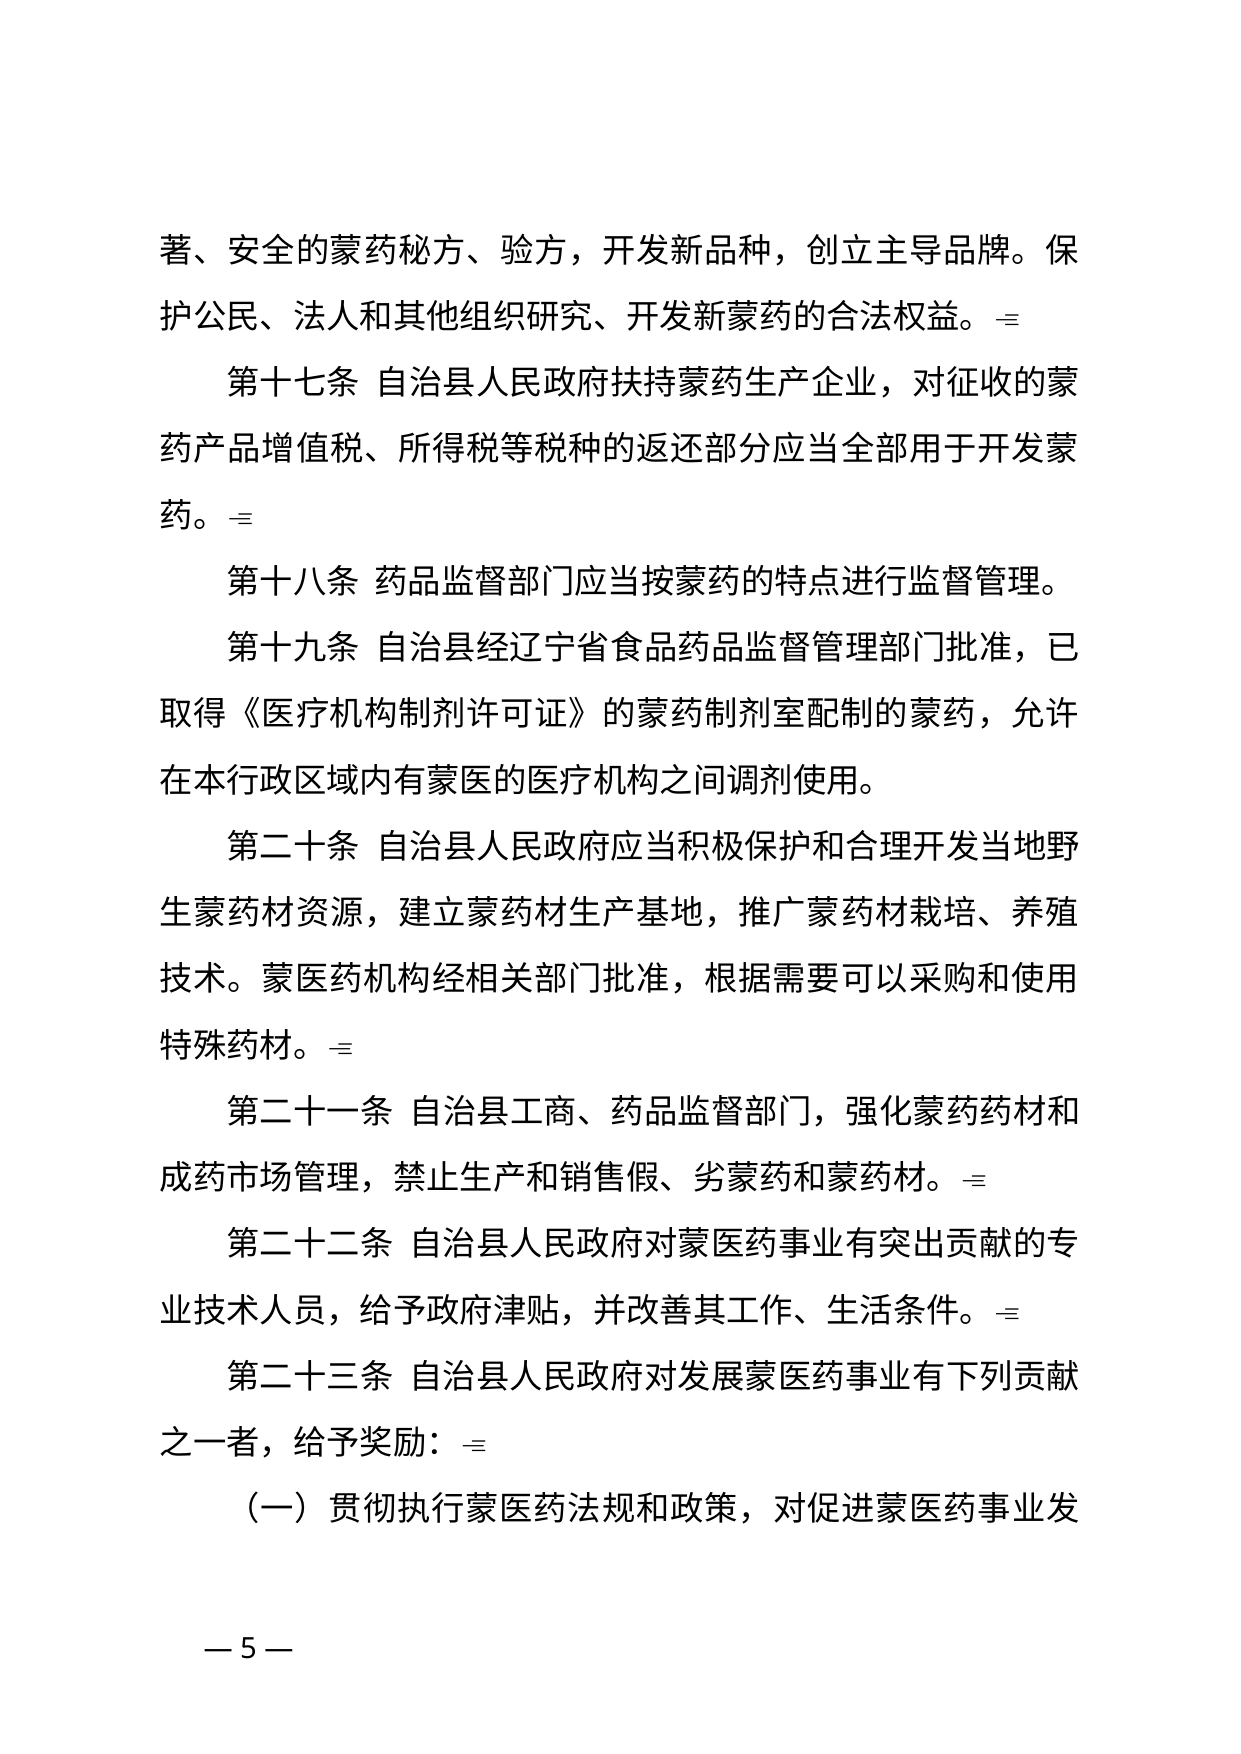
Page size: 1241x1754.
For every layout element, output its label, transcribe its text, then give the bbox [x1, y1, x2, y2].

text 第二十二条 自治县人民政府对蒙医药事业有突出贡献的专业技术人员，给予政府津贴，并改善其工作、生活条件。 [159, 1208, 1081, 1341]
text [159, 1473, 1081, 1539]
text 第十八条 药品监督部门应当按蒙药的特点进行监督管理。 [159, 546, 1081, 612]
text 第十七条 自治县人民政府扶持蒙药生产企业，对征收的蒙药产品增值税、所得税等税种的返还部分应当全部用于开发蒙药。 [159, 347, 1081, 546]
text 第二十一条 自治县工商、药品监督部门，强化蒙药药材和成药市场管理，禁止生产和销售假、劣蒙药和蒙药材。 [159, 1076, 1081, 1208]
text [159, 214, 1081, 347]
text 第二十三条 自治县人民政府对发展蒙医药事业有下列贡献之一者，给予奖励： [159, 1341, 1081, 1473]
text 第二十条 自治县人民政府应当积极保护和合理开发当地野生蒙药材资源，建立蒙药材生产基地，推广蒙药材栽培、养殖技术。蒙医药机构经相关部门批准，根据需要可以采购和使用特殊药材。 [159, 811, 1081, 1076]
text 第十九条 自治县经辽宁省食品药品监督管理部门批准，已取得《医疗机构制剂许可证》的蒙药制剂室配制的蒙药，允许在本行政区域内有蒙医的医疗机构之间调剂使用。 [159, 612, 1081, 811]
